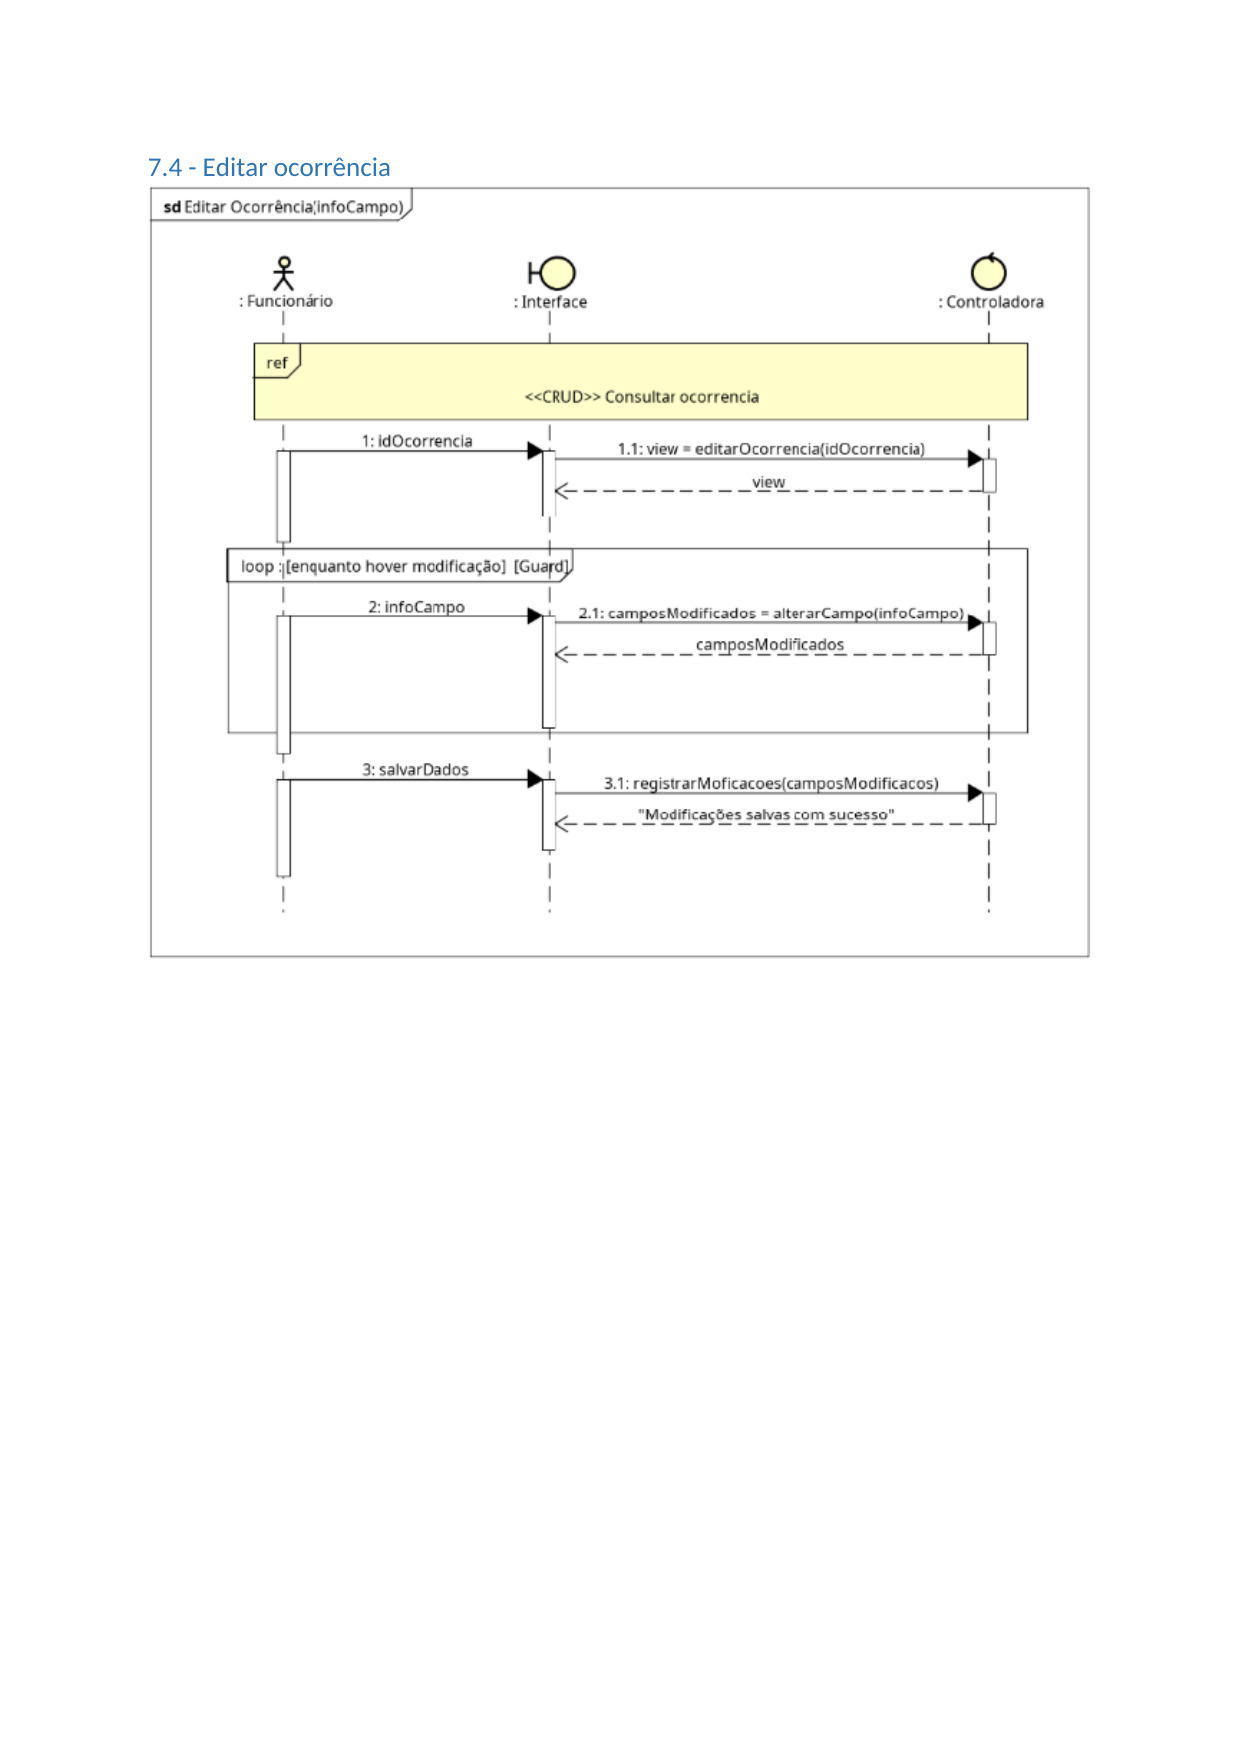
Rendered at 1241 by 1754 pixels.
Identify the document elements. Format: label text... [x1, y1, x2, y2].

subtitle 7.4 - Editar ocorrência [148, 150, 1090, 183]
picture [147, 183, 1091, 963]
